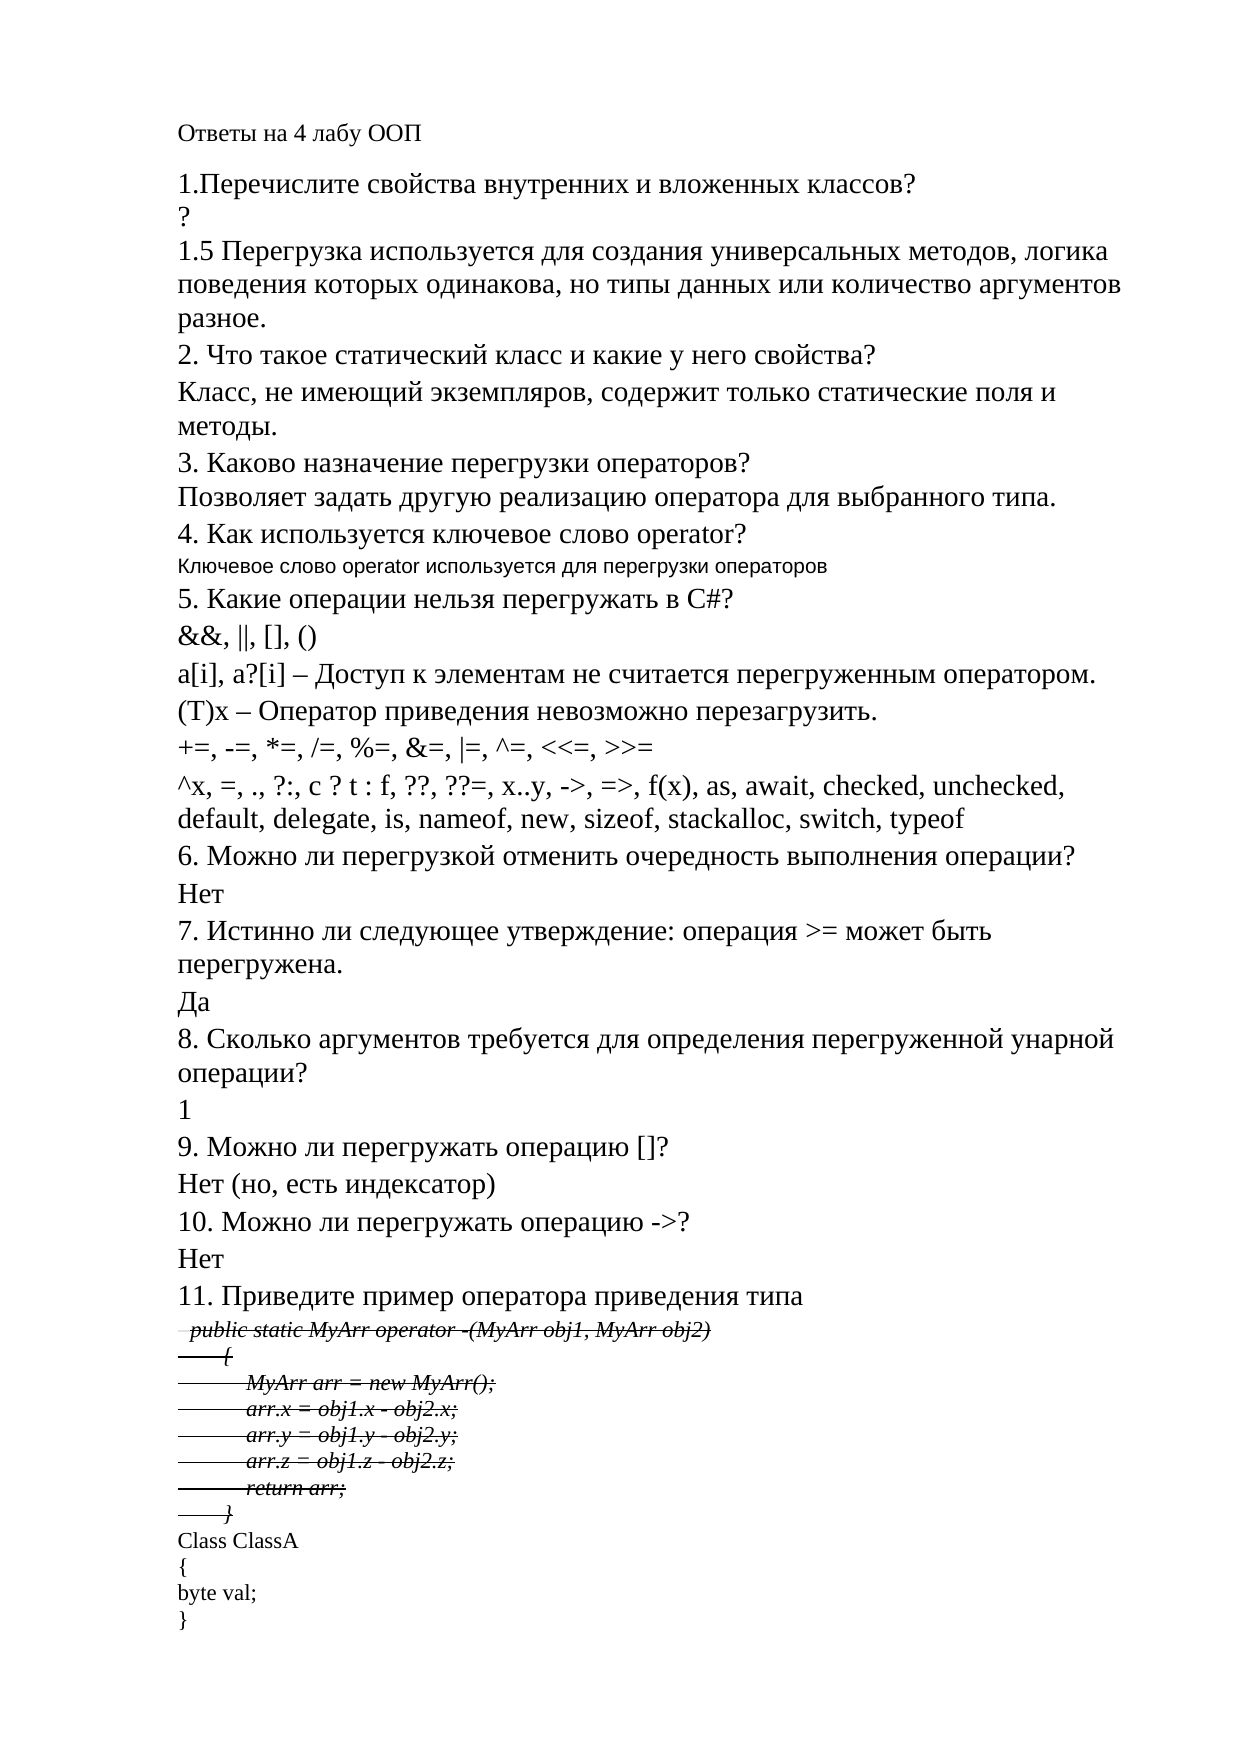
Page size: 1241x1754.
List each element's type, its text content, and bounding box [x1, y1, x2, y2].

text Да [177, 984, 1152, 1017]
text Нет [177, 876, 1152, 909]
text 1 [177, 1092, 1152, 1126]
text &&, ||, [], () [177, 618, 1152, 652]
text Ключевое слово operator используется для перегрузки операторов [177, 553, 1152, 577]
text Класс, не имеющий экземпляров, содержит только статические поля и методы. [177, 374, 1152, 442]
text Нет (но, есть индексатор) [177, 1167, 1152, 1200]
text ^x, =, ., ?:, c ? t : f, ??, ??=, x..y, ->, =>, f(x), as, await, checked, unchecked, default, delegate, is, nameof, new, sizeof, stackalloc, switch, typeof [177, 768, 1152, 835]
text byte val; } [177, 1579, 1152, 1632]
text a[i], a?[i] – Доступ к элементам не считается перегруженным оператором. [177, 656, 1152, 689]
text { [177, 1342, 1152, 1368]
text 4. Как используется ключевое слово operator? [177, 516, 1152, 550]
text MyArr arr = new MyArr(); [177, 1368, 1152, 1395]
text 10. Можно ли перегружать операцию ->? [177, 1204, 1152, 1237]
text 7. Истинно ли следующее утверждение: операция >= может быть перегружена. [177, 913, 1152, 980]
text (T)x – Оператор приведения невозможно перезагрузить. [177, 693, 1152, 727]
text { [177, 1553, 1152, 1579]
text 3. Каково назначение перегрузки операторов? Позволяет задать другую реализацию оператора для выбранного типа. [177, 445, 1152, 512]
text arr.x = obj1.x - obj2.x; [177, 1395, 1152, 1421]
text 8. Сколько аргументов требуется для определения перегруженной унарной операции? [177, 1021, 1152, 1088]
text public static MyArr operator -(MyArr obj1, MyArr obj2) [177, 1316, 1152, 1342]
text 9. Можно ли перегружать операцию []? [177, 1129, 1152, 1163]
text } [177, 1500, 1152, 1527]
text Сlass ClassA [177, 1527, 1152, 1553]
text arr.y = obj1.y - obj2.y; [177, 1421, 1152, 1448]
text 2. Что такое статический класс и какие у него свойства? [177, 337, 1152, 371]
text Нет [177, 1241, 1152, 1275]
text 6. Можно ли перегрузкой отменить очередность выполнения операции? [177, 838, 1152, 872]
text 1.Перечислите свойства внутренних и вложенных классов? [177, 166, 1152, 199]
text 1.5 Перегрузка используется для создания универсальных методов, логика поведения которых одинакова, но типы данных или количество аргументов разное. [177, 233, 1152, 333]
text Ответы на 4 лабу ООП [177, 118, 1152, 147]
text ? [177, 199, 1152, 233]
text 5. Какие операции нельзя перегружать в C#? [177, 581, 1152, 615]
text return arr; [177, 1474, 1152, 1500]
text +=, -=, *=, /=, %=, &=, |=, ^=, <<=, >>= [177, 730, 1152, 764]
text arr.z = obj1.z - obj2.z; [177, 1448, 1152, 1474]
text 11. Приведите пример оператора приведения типа [177, 1278, 1152, 1312]
